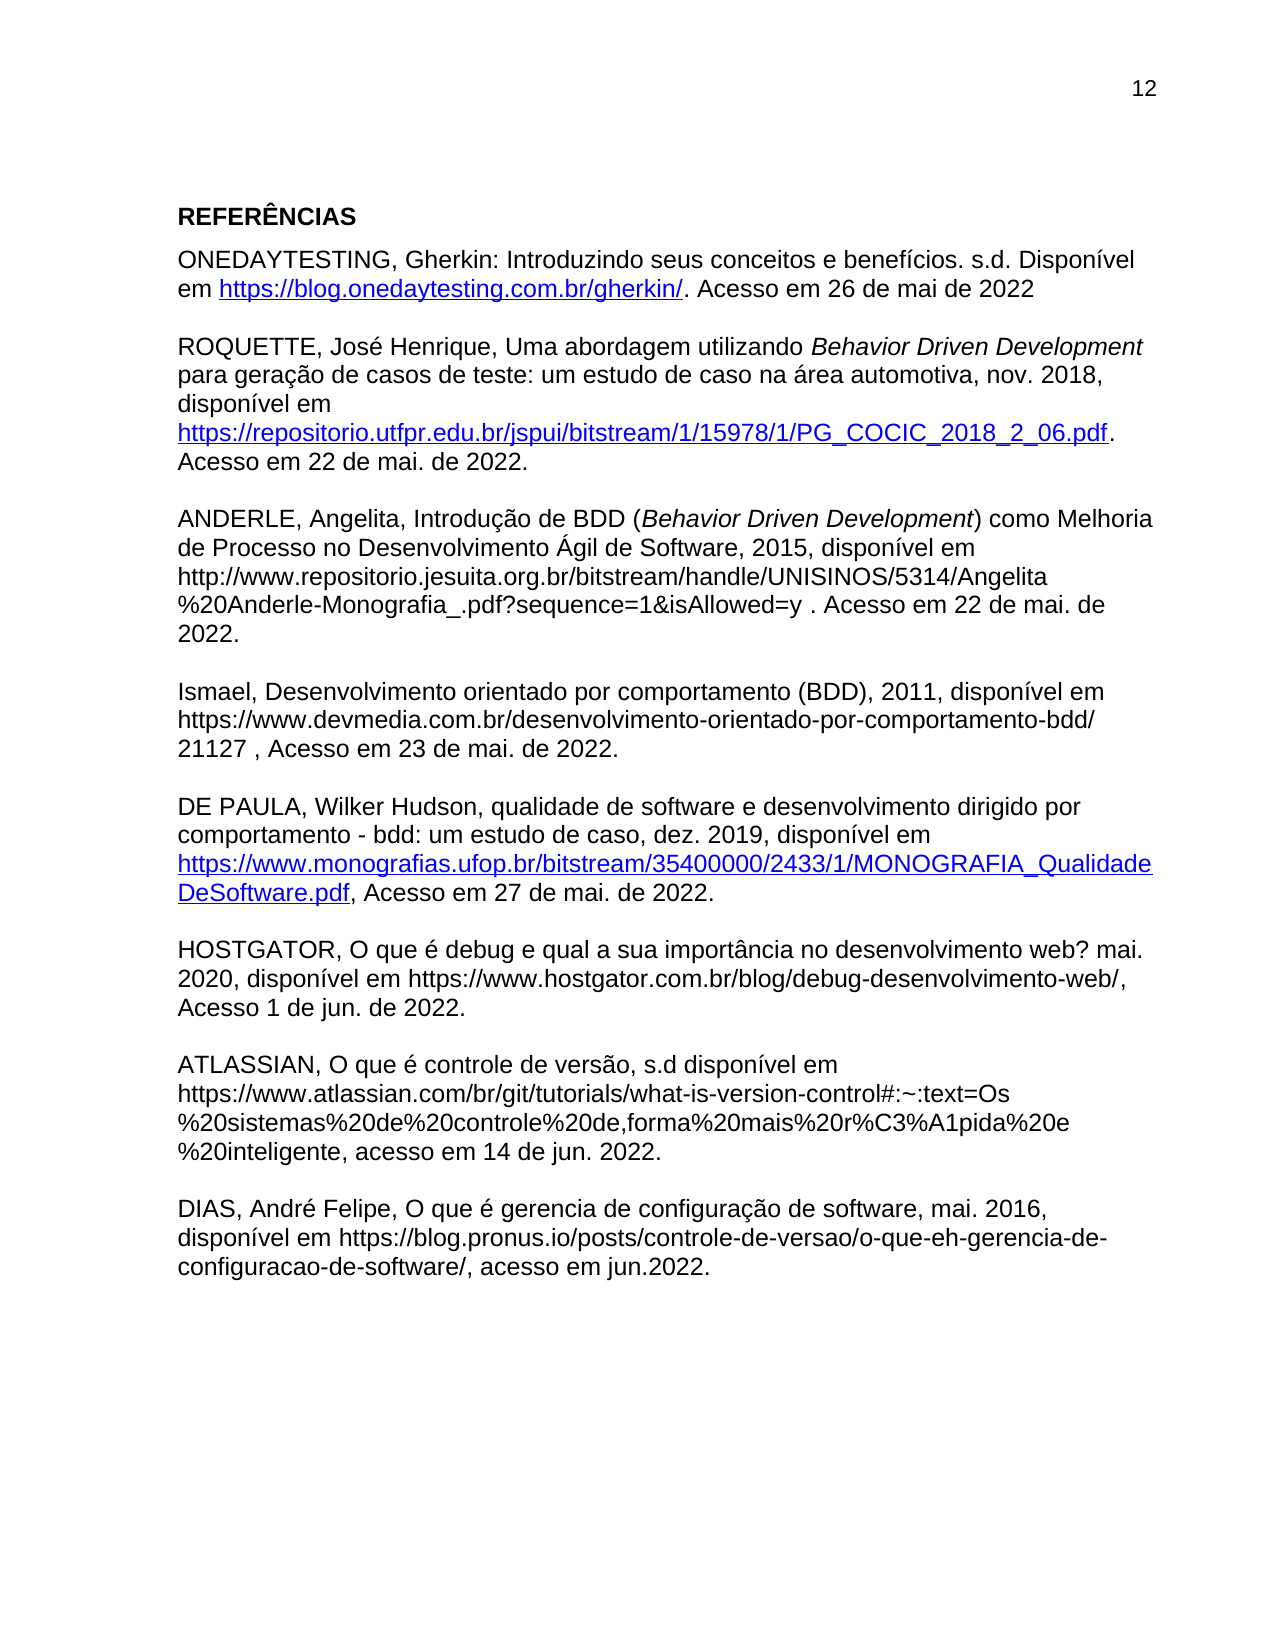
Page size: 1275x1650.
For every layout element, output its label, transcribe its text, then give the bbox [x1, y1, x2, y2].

text ANDERLE, Angelita, Introdução de BDD (Behavior Driven Development) como Melhoria de Processo no Desenvolvimento Ágil de Software, 2015, disponível em http://www.repositorio.jesuita.org.br/bitstream/handle/UNISINOS/5314/Angelita%20Anderle-Monografia_.pdf?sequence=1&isAllowed=y . Acesso em 22 de mai. de 2022. [177, 504, 1157, 648]
text DIAS, André Felipe, O que é gerencia de configuração de software, mai. 2016, disponível em https://blog.pronus.io/posts/controle-de-versao/o-que-eh-gerencia-de-configuracao-de-software/, acesso em jun.2022. [177, 1194, 1157, 1280]
text ATLASSIAN, O que é controle de versão, s.d disponível em https://www.atlassian.com/br/git/tutorials/what-is-version-control#:~:text=Os%20sistemas%20de%20controle%20de,forma%20mais%20r%C3%A1pida%20e%20inteligente, acesso em 14 de jun. 2022. [177, 1050, 1157, 1165]
subtitle REFERÊNCIAS [177, 202, 1157, 231]
text ROQUETTE, José Henrique, Uma abordagem utilizando Behavior Driven Development para geração de casos de teste: um estudo de caso na área automotiva, nov. 2018, disponível em https://repositorio.utfpr.edu.br/jspui/bitstream/1/15978/1/PG_COCIC_2018_2_06.pdf. Acesso em 22 de mai. de 2022. [177, 332, 1157, 475]
text DE PAULA, Wilker Hudson, qualidade de software e desenvolvimento dirigido por comportamento - bdd: um estudo de caso, dez. 2019, disponível em https://www.monografias.ufop.br/bitstream/35400000/2433/1/MONOGRAFIA_QualidadeDeSoftware.pdf, Acesso em 27 de mai. de 2022. [177, 792, 1157, 907]
text ONEDAYTESTING, Gherkin: Introduzindo seus conceitos e benefícios. s.d. Disponível em https://blog.onedaytesting.com.br/gherkin/. Acesso em 26 de mai de 2022 [177, 245, 1157, 303]
text HOSTGATOR, O que é debug e qual a sua importância no desenvolvimento web? mai. 2020, disponível em https://www.hostgator.com.br/blog/debug-desenvolvimento-web/, Acesso 1 de jun. de 2022. [177, 935, 1157, 1022]
text Ismael, Desenvolvimento orientado por comportamento (BDD), 2011, disponível em https://www.devmedia.com.br/desenvolvimento-orientado-por-comportamento-bdd/21127 , Acesso em 23 de mai. de 2022. [177, 677, 1157, 763]
